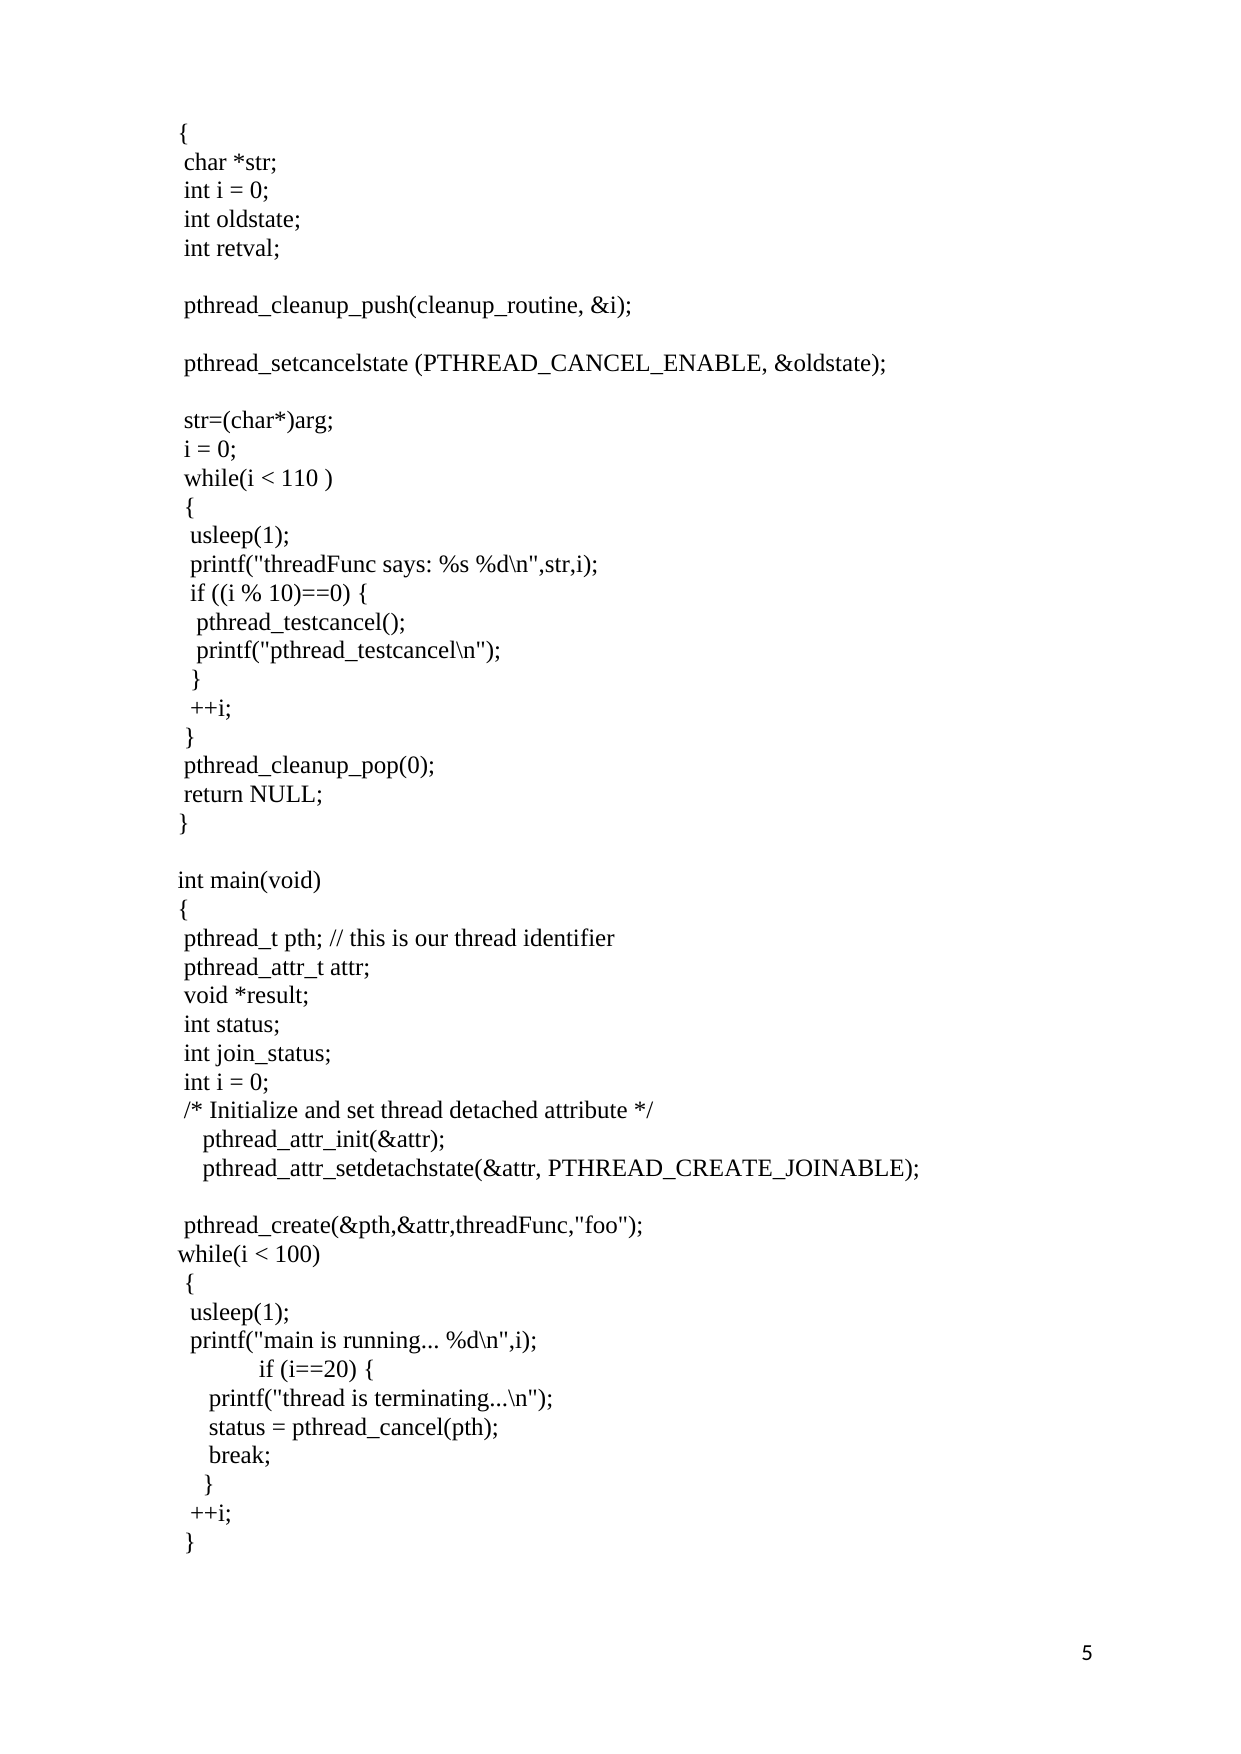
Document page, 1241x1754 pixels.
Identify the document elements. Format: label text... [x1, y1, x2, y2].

text { [177, 894, 1093, 923]
text printf("main is running... %d\n",i); [177, 1326, 1093, 1354]
text ++i; [177, 693, 1093, 722]
text } [177, 722, 1093, 751]
text pthread_attr_setdetachstate(&attr, PTHREAD_CREATE_JOINABLE); [177, 1153, 1093, 1182]
text status = pthread_cancel(pth); [177, 1412, 1093, 1441]
text int i = 0; [177, 1067, 1093, 1096]
text /* Initialize and set thread detached attribute */ [177, 1096, 1093, 1124]
text void *result; [177, 981, 1093, 1009]
text pthread_cleanup_push(cleanup_routine, &i); [177, 291, 1093, 319]
text printf("thread is terminating...\n"); [177, 1383, 1093, 1412]
text str=(char*)arg; [177, 406, 1093, 434]
text while(i < 100) [177, 1239, 1093, 1268]
text printf("pthread_testcancel\n"); [177, 636, 1093, 664]
text pthread_t pth; // this is our thread identifier [177, 923, 1093, 952]
text int main(void) [177, 866, 1093, 894]
text pthread_attr_init(&attr); [177, 1124, 1093, 1153]
text pthread_attr_t attr; [177, 952, 1093, 981]
text return NULL; [177, 779, 1093, 808]
text } [177, 808, 1093, 837]
text pthread_create(&pth,&attr,threadFunc,"foo"); [177, 1211, 1093, 1239]
text ++i; [177, 1498, 1093, 1527]
text { [177, 492, 1093, 521]
text { [177, 1268, 1093, 1297]
text int status; [177, 1009, 1093, 1038]
text break; [177, 1441, 1093, 1469]
text while(i < 110 ) [177, 463, 1093, 492]
text int oldstate; [177, 204, 1093, 233]
text int join_status; [177, 1038, 1093, 1067]
text pthread_cleanup_pop(0); [177, 751, 1093, 779]
text usleep(1); [177, 1297, 1093, 1326]
text char *str; [177, 147, 1093, 176]
text if ((i % 10)==0) { [177, 578, 1093, 607]
text i = 0; [177, 434, 1093, 463]
text { [177, 118, 1093, 147]
text } [177, 1527, 1093, 1556]
text pthread_testcancel(); [177, 607, 1093, 636]
text int retval; [177, 233, 1093, 262]
text } [177, 664, 1093, 693]
text usleep(1); [177, 521, 1093, 549]
text pthread_setcancelstate (PTHREAD_CANCEL_ENABLE, &oldstate); [177, 348, 1093, 377]
text printf("threadFunc says: %s %d\n",str,i); [177, 549, 1093, 578]
text } [177, 1469, 1093, 1498]
text if (i==20) { [177, 1354, 1093, 1383]
text int i = 0; [177, 176, 1093, 204]
